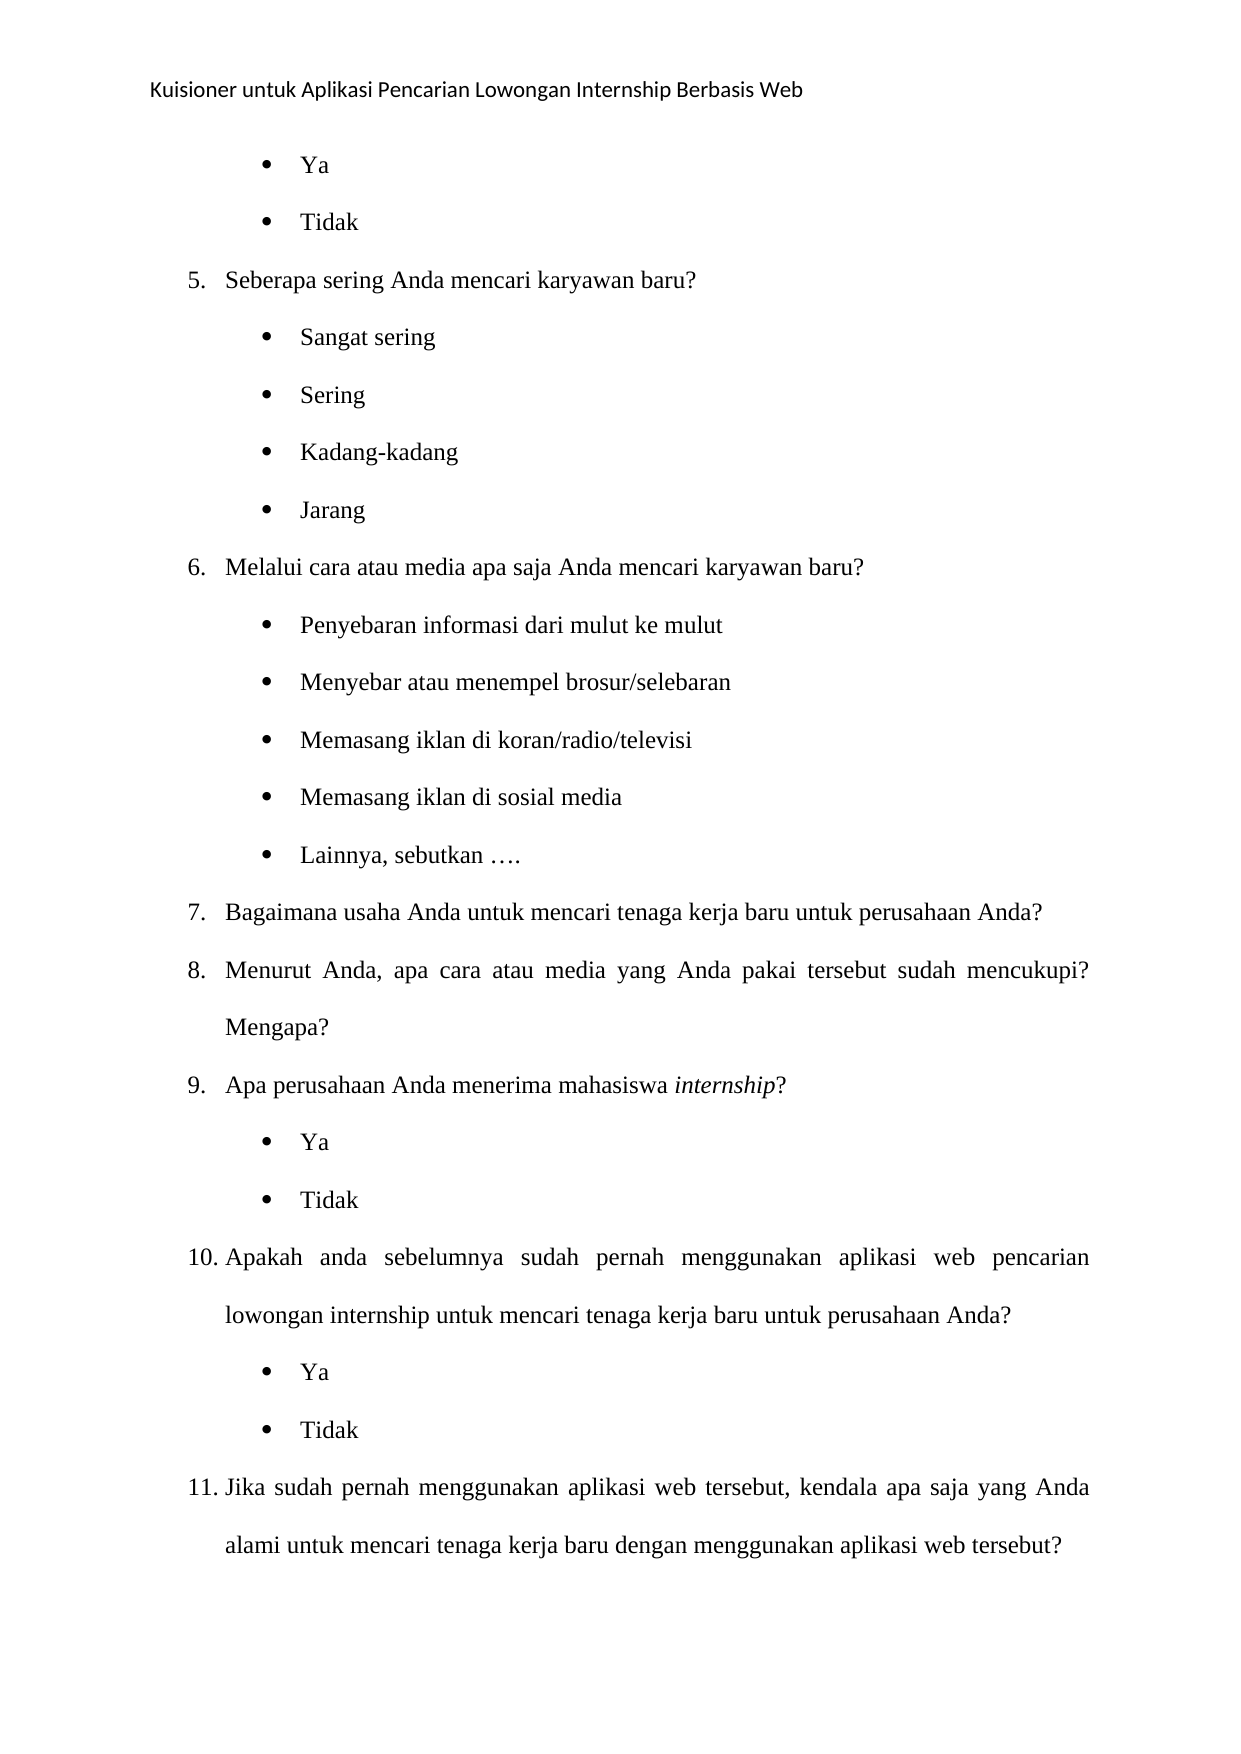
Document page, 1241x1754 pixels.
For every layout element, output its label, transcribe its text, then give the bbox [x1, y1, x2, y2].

list Kadang-kadang [262, 437, 1090, 466]
list Lainnya, sebutkan …. [262, 840, 1090, 869]
list Jarang [262, 495, 1090, 524]
list Ya [262, 150, 1090, 179]
list Penyebaran informasi dari mulut ke mulut [262, 610, 1090, 639]
list Tidak [262, 1415, 1090, 1444]
list Bagaimana usaha Anda untuk mencari tenaga kerja baru untuk perusahaan Anda? [187, 897, 1090, 926]
list Ya [262, 1357, 1090, 1386]
list Menurut Anda, apa cara atau media yang Anda pakai tersebut sudah mencukupi? Mengapa? [187, 955, 1090, 1041]
list Memasang iklan di koran/radio/televisi [262, 725, 1090, 754]
list Menyebar atau menempel brosur/selebaran [262, 667, 1090, 696]
list Seberapa sering Anda mencari karyawan baru? [187, 265, 1090, 294]
list Apakah anda sebelumnya sudah pernah menggunakan aplikasi web pencarian lowongan internship untuk mencari tenaga kerja baru untuk perusahaan Anda? [187, 1242, 1090, 1329]
list Memasang iklan di sosial media [262, 782, 1090, 811]
list Sangat sering [262, 322, 1090, 351]
list Melalui cara atau media apa saja Anda mencari karyawan baru? [187, 552, 1090, 581]
list Sering [262, 380, 1090, 409]
list Tidak [262, 207, 1090, 236]
list Jika sudah pernah menggunakan aplikasi web tersebut, kendala apa saja yang Anda alami untuk mencari tenaga kerja baru dengan menggunakan aplikasi web tersebut? [187, 1472, 1090, 1559]
list Tidak [262, 1185, 1090, 1214]
list Apa perusahaan Anda menerima mahasiswa internship? [187, 1070, 1090, 1099]
list Ya [262, 1127, 1090, 1156]
